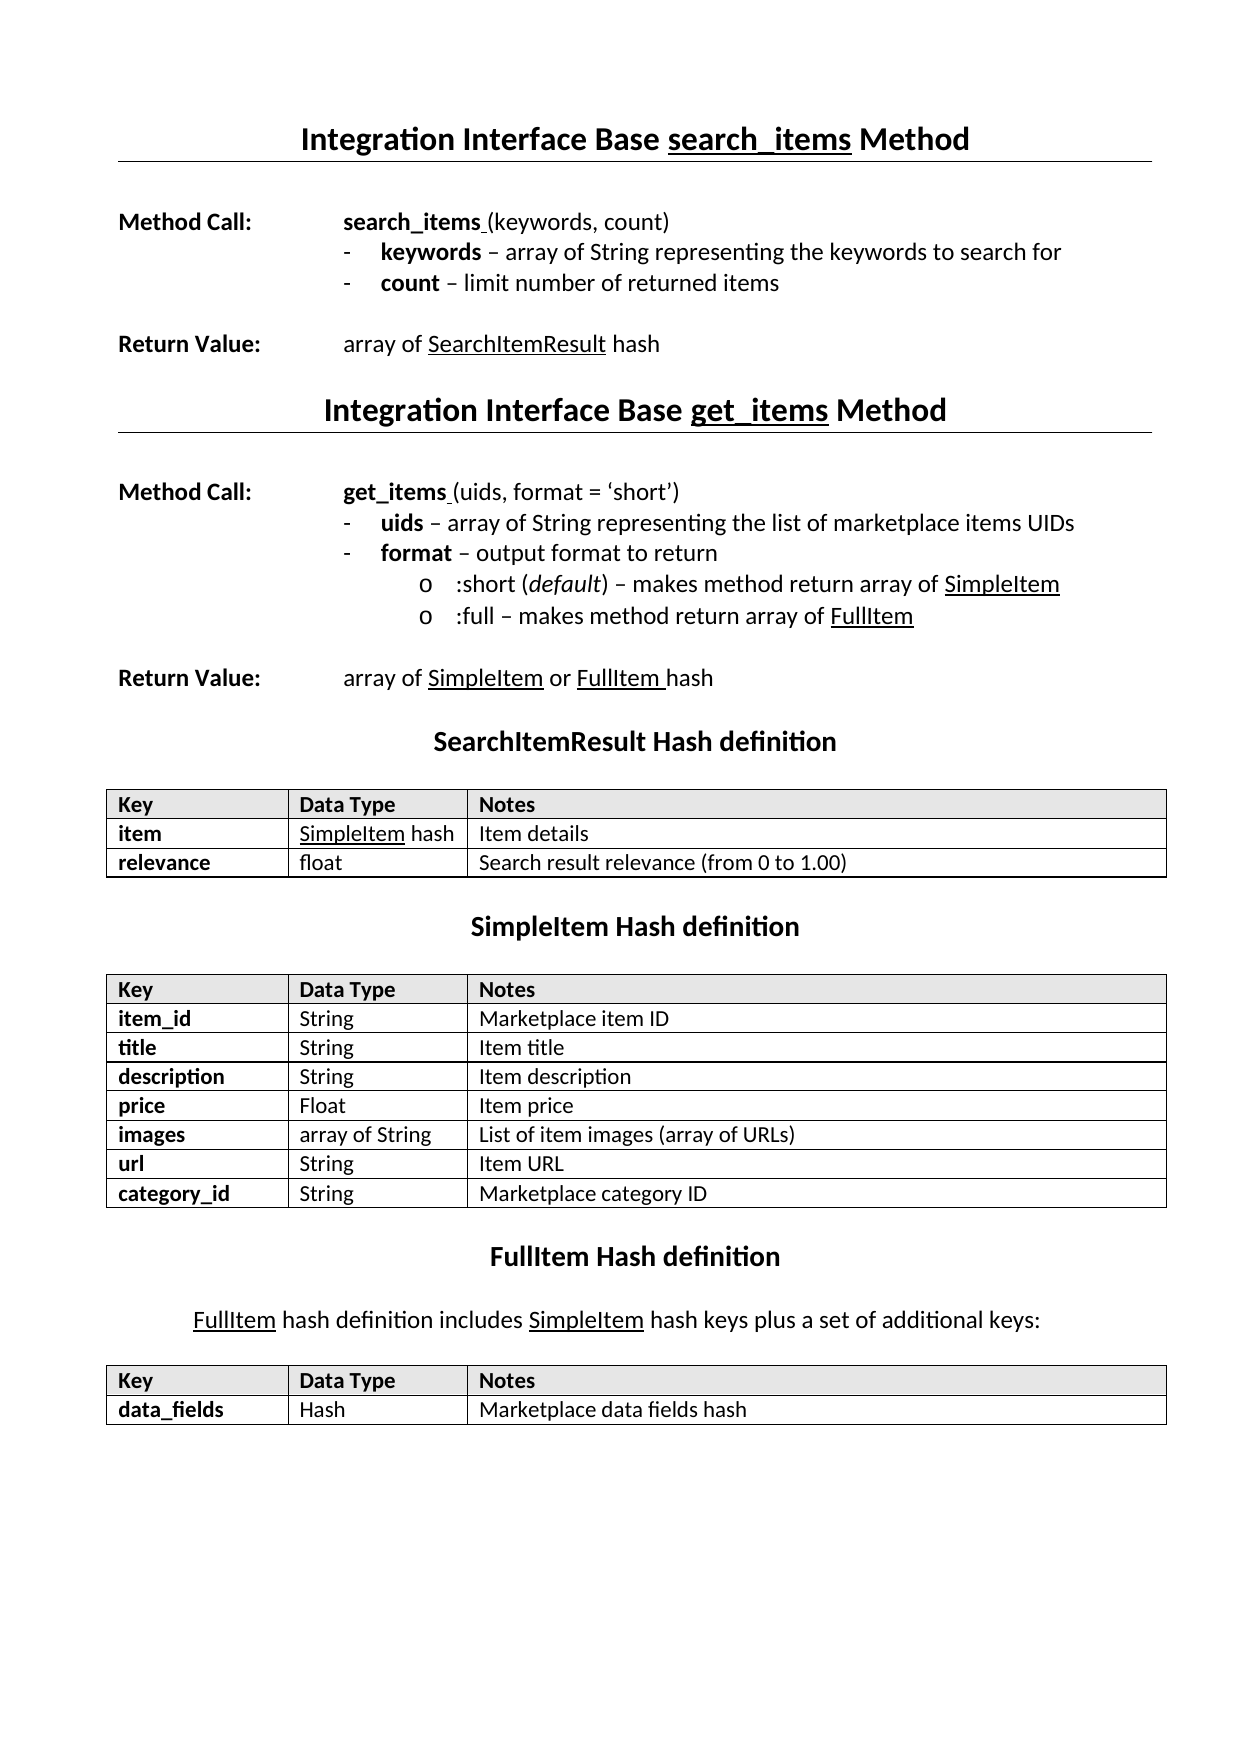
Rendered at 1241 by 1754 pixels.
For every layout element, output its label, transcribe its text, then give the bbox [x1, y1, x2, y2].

table_cell Hash [289, 1396, 467, 1423]
table_cell price [107, 1091, 288, 1119]
table_cell Float [289, 1091, 467, 1119]
list :full – makes method return array of FullItem [418, 600, 1152, 632]
text Return Value: array of SimpleItem or FullItem hash [118, 662, 1152, 693]
list format – output format to return [343, 537, 1152, 568]
table_cell data_fields [107, 1396, 288, 1423]
table_cell array of String [289, 1121, 467, 1148]
table_cell url [107, 1150, 288, 1178]
list count – limit number of returned items [343, 267, 1152, 297]
text Return Value: array of SearchItemResult hash [118, 328, 1152, 358]
text Method Call: search_items (keywords, count) [118, 206, 1152, 236]
table_cell images [107, 1121, 288, 1148]
table_header Key [107, 975, 288, 1003]
table_cell String [289, 1063, 467, 1090]
text FullItem hash definition includes SimpleItem hash keys plus a set of additional keys: [118, 1304, 1152, 1335]
text Integration Interface Base search_items Method [118, 118, 1152, 161]
table_cell String [289, 1150, 467, 1178]
text FullItem Hash definition [118, 1238, 1152, 1274]
table_header Data Type [289, 790, 467, 818]
table_cell Item title [468, 1033, 1166, 1061]
table_cell List of item images (array of URLs) [468, 1121, 1166, 1148]
table_cell Marketplace item ID [468, 1004, 1166, 1032]
list uids – array of String representing the list of marketplace items UIDs [343, 507, 1152, 537]
table_header Data Type [289, 1366, 467, 1394]
table_cell SimpleItem hash [289, 819, 467, 847]
table_cell item [107, 819, 288, 847]
table_cell Item price [468, 1091, 1166, 1119]
table_cell Item details [468, 819, 1166, 847]
list :short (default) – makes method return array of SimpleItem [418, 568, 1152, 600]
table_header Notes [468, 1366, 1166, 1394]
table_cell Item description [468, 1063, 1166, 1090]
text Integration Interface Base get_items Method [118, 389, 1152, 432]
text Method Call: get_items (uids, format = ‘short’) [118, 476, 1152, 507]
text SimpleItem Hash definition [118, 908, 1152, 944]
table_cell Search result relevance (from 0 to 1.00) [468, 849, 1166, 876]
table_cell String [289, 1033, 467, 1061]
table_header Key [107, 1366, 288, 1394]
table_cell float [289, 849, 467, 876]
table_cell String [289, 1179, 467, 1207]
table_cell Item URL [468, 1150, 1166, 1178]
table_header Notes [468, 790, 1166, 818]
table_header Notes [468, 975, 1166, 1003]
table_cell item_id [107, 1004, 288, 1032]
table_header Data Type [289, 975, 467, 1003]
table_cell description [107, 1063, 288, 1090]
list keywords – array of String representing the keywords to search for [343, 236, 1152, 267]
table_cell String [289, 1004, 467, 1032]
table_cell title [107, 1033, 288, 1061]
table_cell Marketplace category ID [468, 1179, 1166, 1207]
text SearchItemResult Hash definition [118, 723, 1152, 759]
table_header Key [107, 790, 288, 818]
table_cell category_id [107, 1179, 288, 1207]
table_cell Marketplace data fields hash [468, 1396, 1166, 1423]
table_cell relevance [107, 849, 288, 876]
